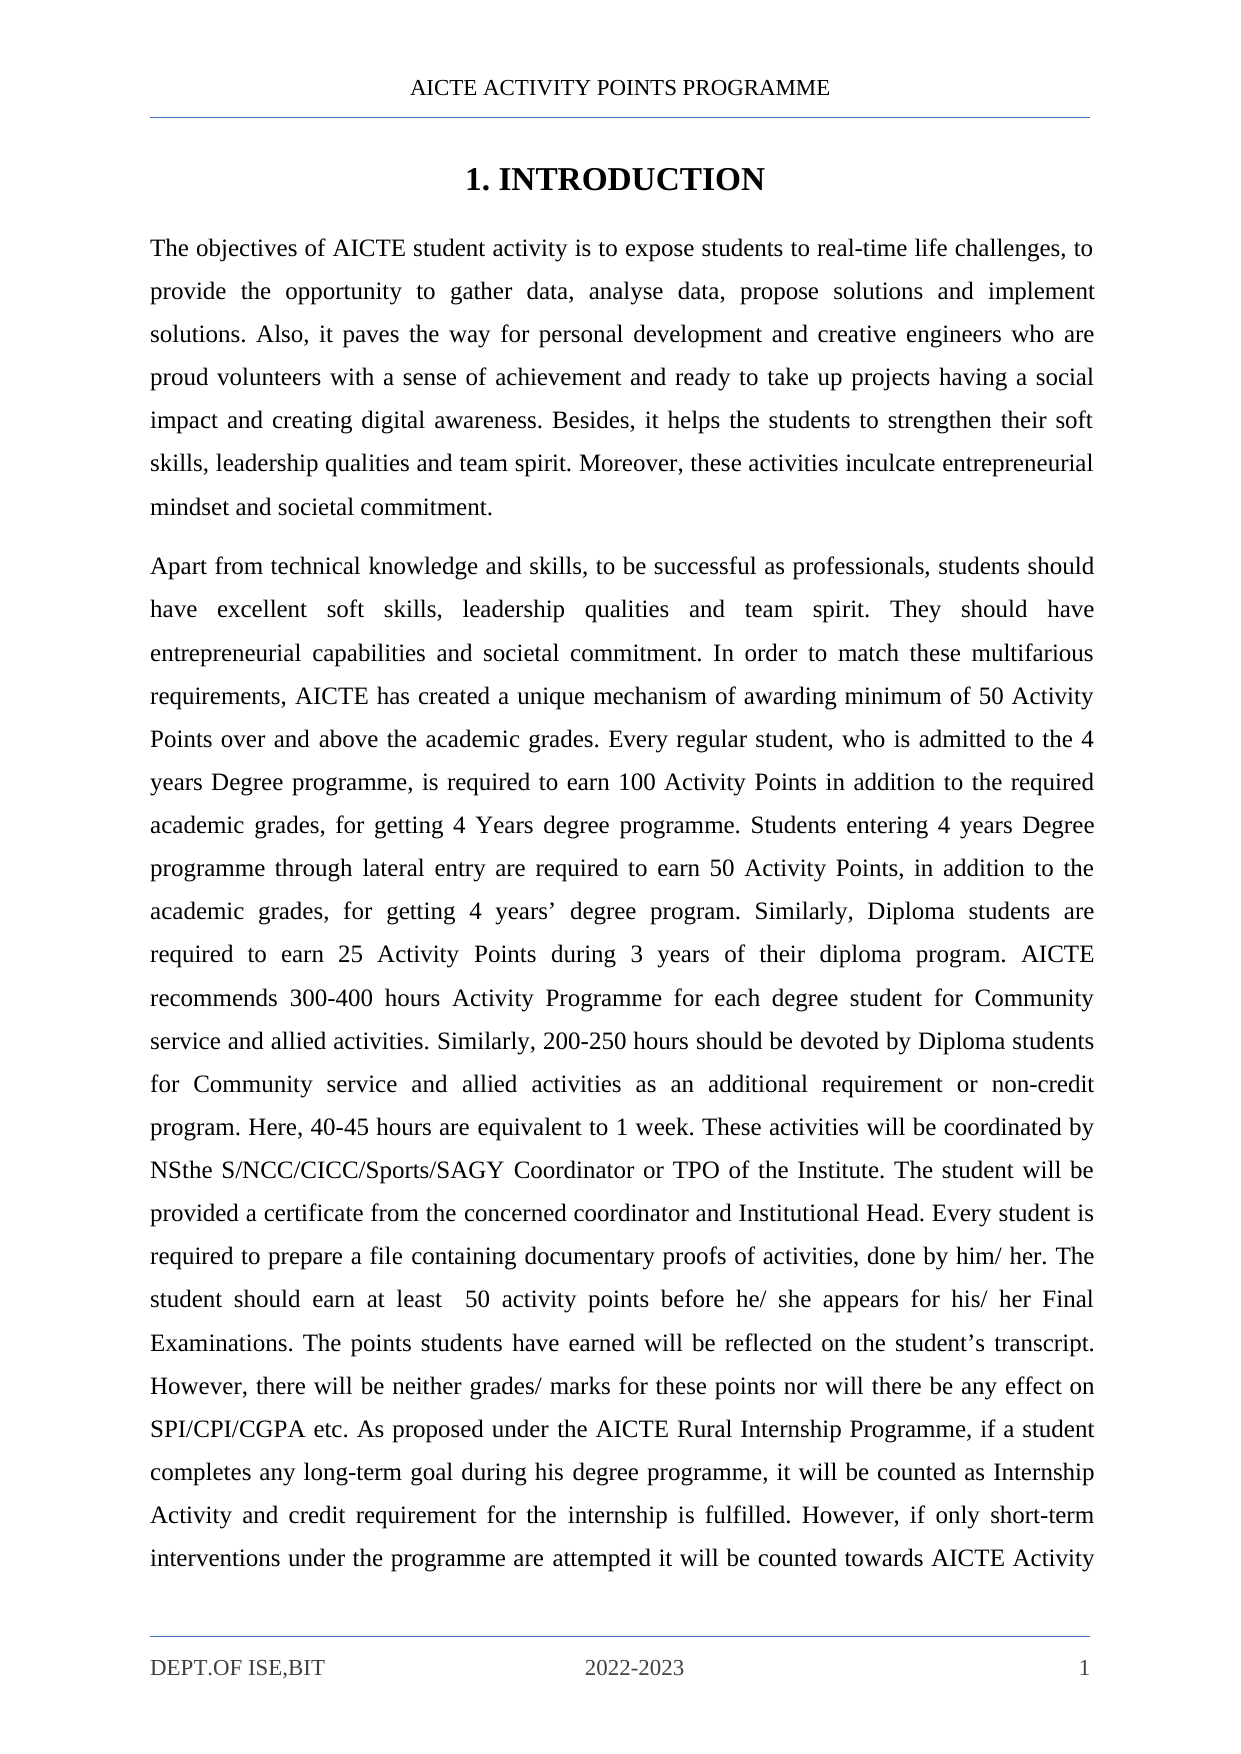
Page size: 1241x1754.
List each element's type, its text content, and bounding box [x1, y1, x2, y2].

text The objectives of AICTE student activity is to expose students to real-time life challenges, to provide the opportunity to gather data, analyse data, propose solutions and implement solutions. Also, it paves the way for personal development and creative engineers who are proud volunteers with a sense of achievement and ready to take up projects having a social impact and creating digital awareness. Besides, it helps the students to strengthen their soft skills, leadership qualities and team spirit. Moreover, these activities inculcate entrepreneurial mindset and societal commitment. [150, 233, 1095, 520]
subtitle 1. INTRODUCTION [150, 159, 1080, 197]
